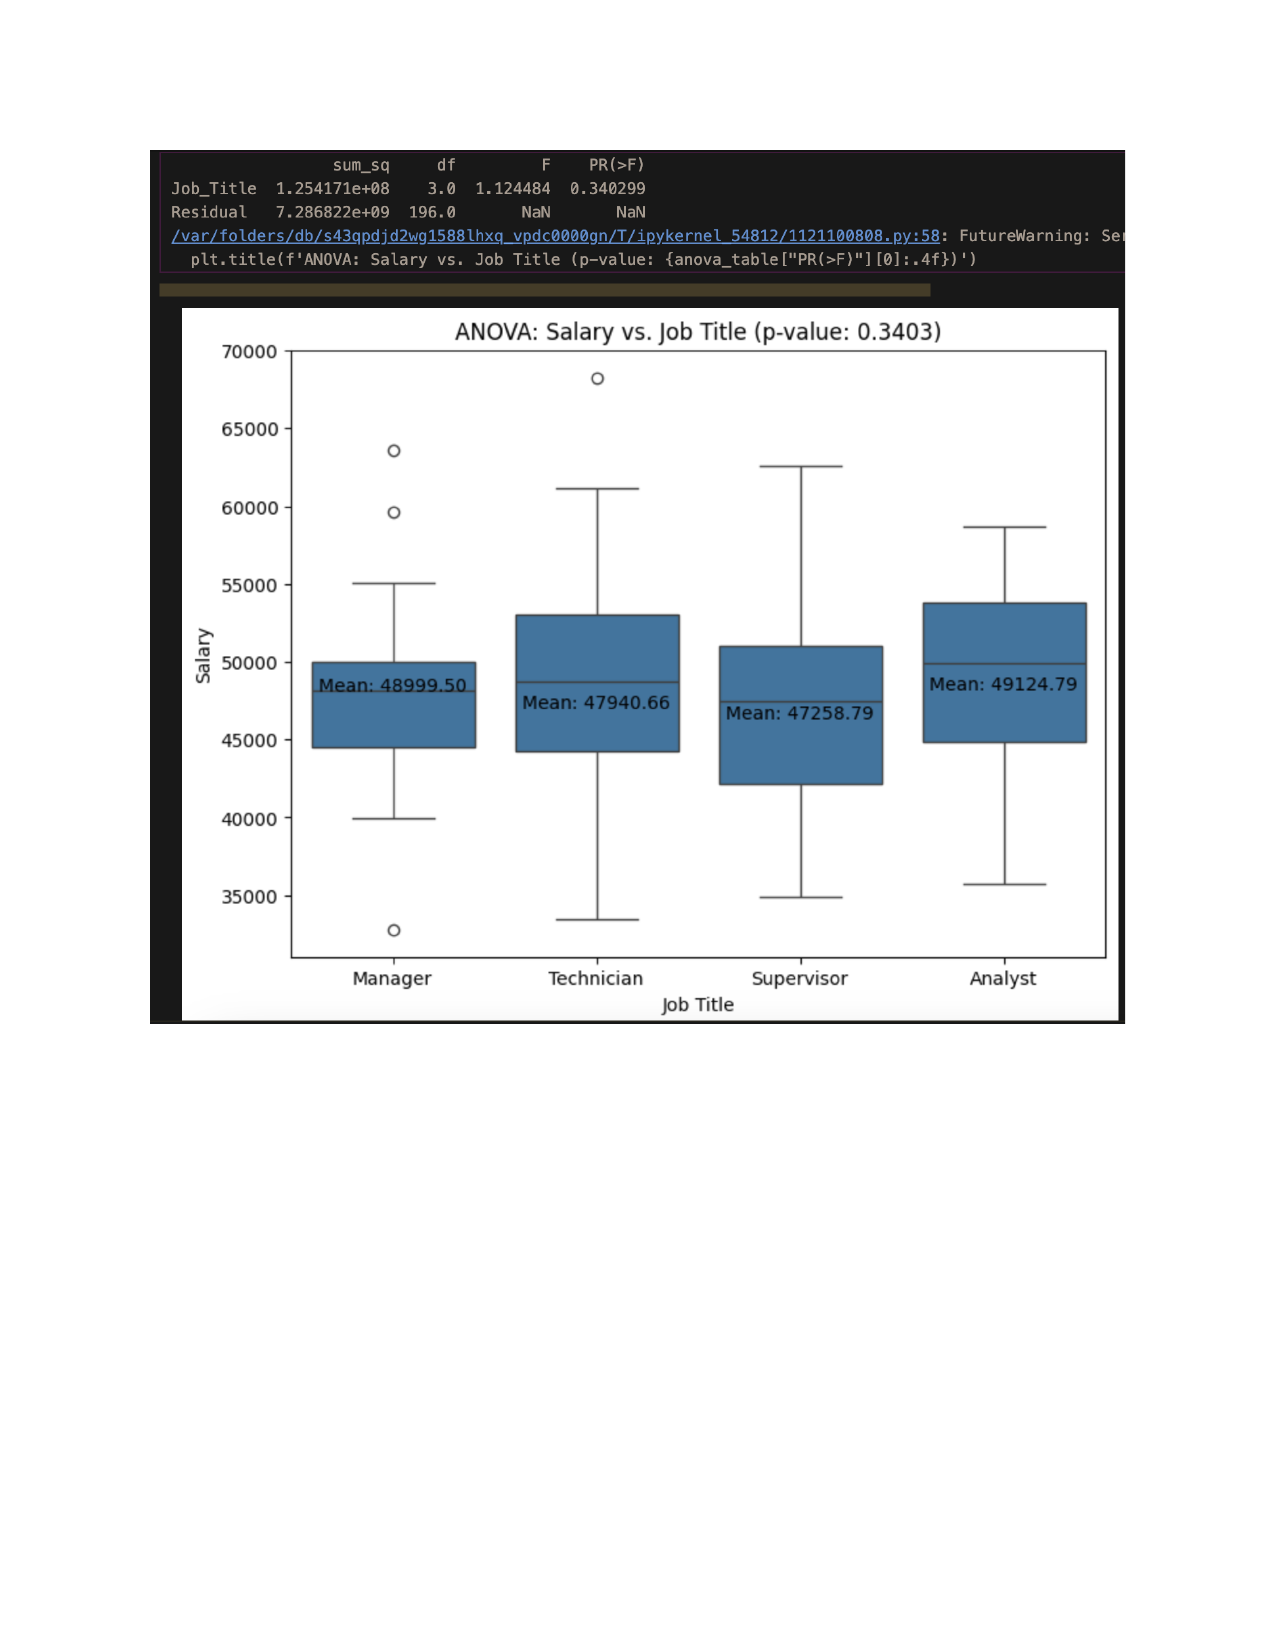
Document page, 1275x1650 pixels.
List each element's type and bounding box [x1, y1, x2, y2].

picture [150, 150, 1125, 1024]
